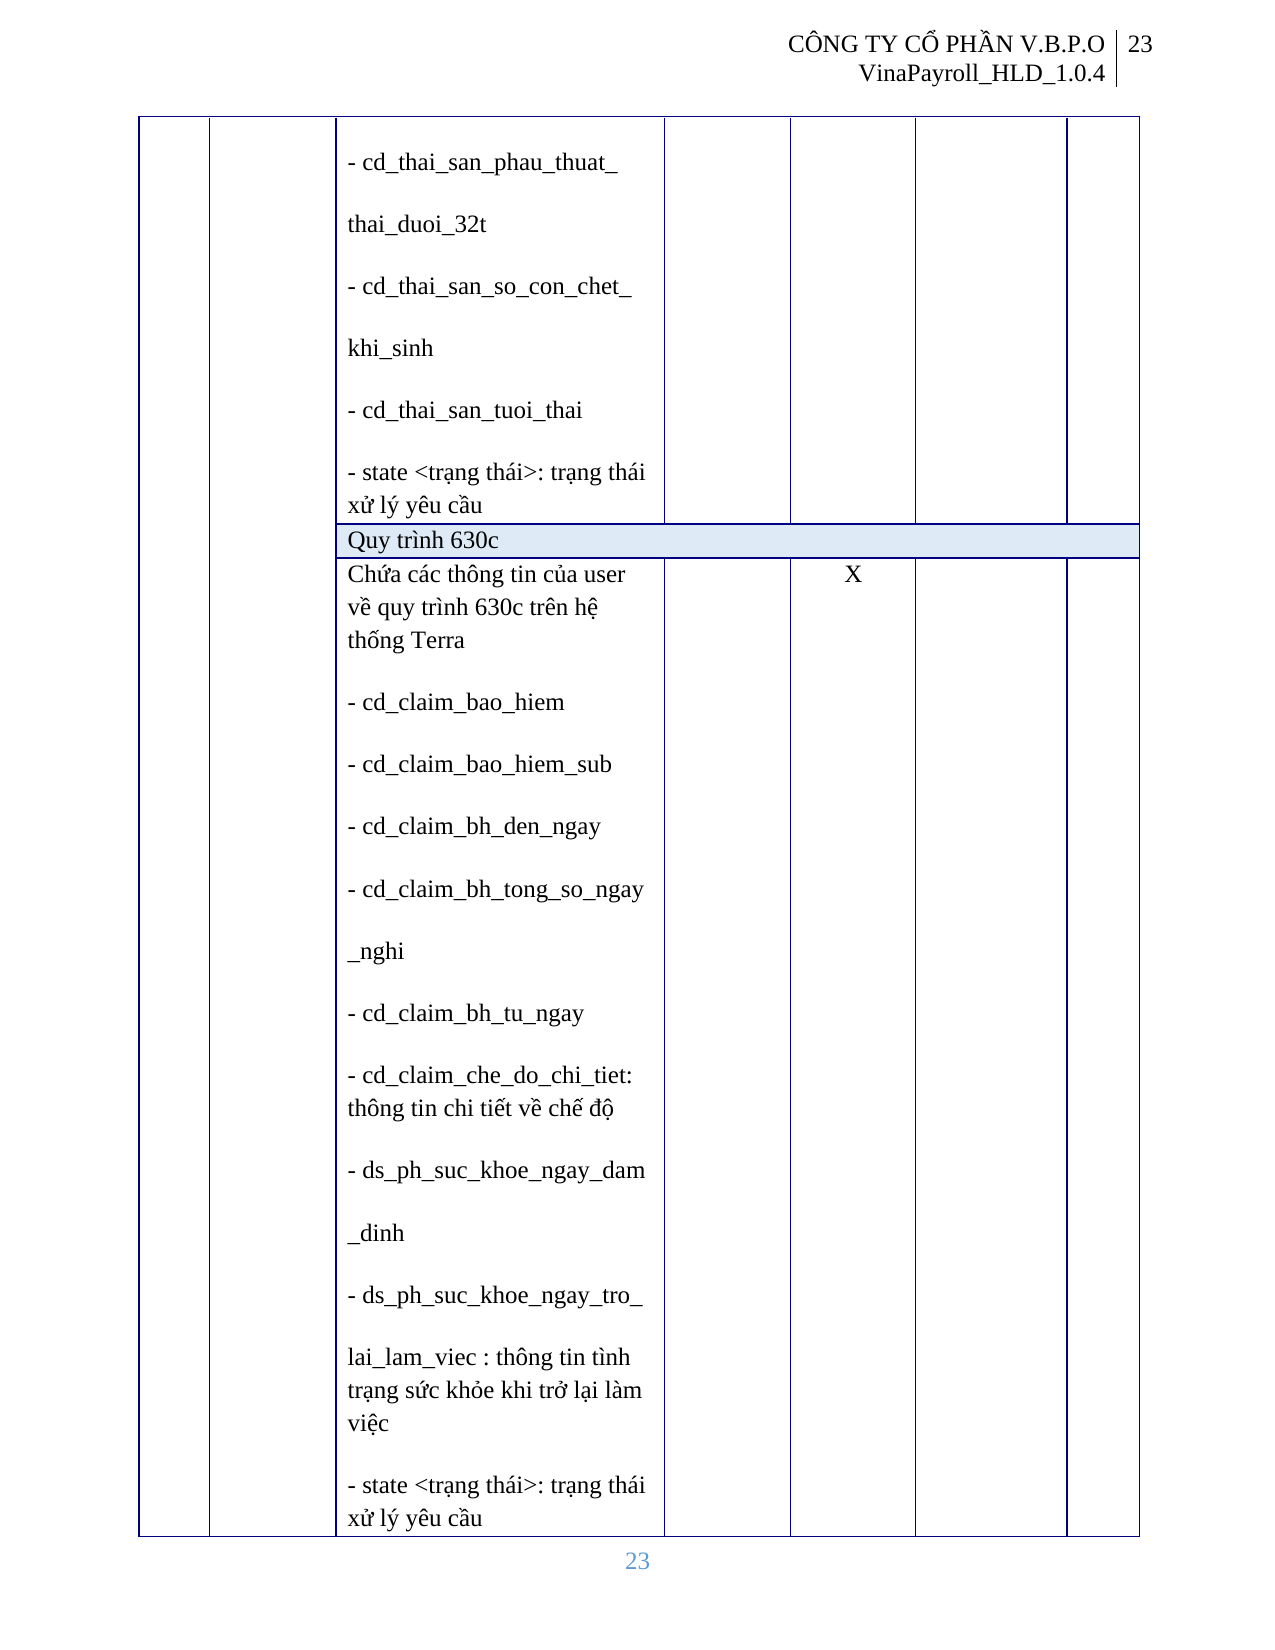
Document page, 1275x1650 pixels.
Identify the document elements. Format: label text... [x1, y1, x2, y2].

table_cell [665, 117, 790, 523]
table_cell X [791, 117, 915, 523]
table_cell [665, 559, 790, 1536]
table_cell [337, 117, 664, 523]
table_cell [916, 559, 1066, 1536]
table_cell X [791, 559, 915, 1536]
table_cell Chứa các thông tin của user về quy trình 630c trên hệ thống Terra - cd_claim_bao_hiem - cd_claim_bao_hiem_sub - cd_claim_bh_den_ngay - cd_claim_bh_tong_so_ngay _nghi - cd_claim_bh_tu_ngay - cd_claim_che_do_chi_tiet: thông tin chi tiết về chế độ - ds_ph_suc_khoe_ngay_dam _dinh - ds_ph_suc_khoe_ngay_tro_ lai_lam_viec : thông tin tình trạng sức khỏe khi trở lại làm việc - state <trạng thái>: trạng thái xử lý yêu cầu [337, 559, 664, 1536]
table_cell [1068, 117, 1139, 523]
table_cell Quy trình 630c [337, 525, 1139, 557]
table_cell [916, 117, 1067, 523]
table_cell [1068, 559, 1139, 1536]
